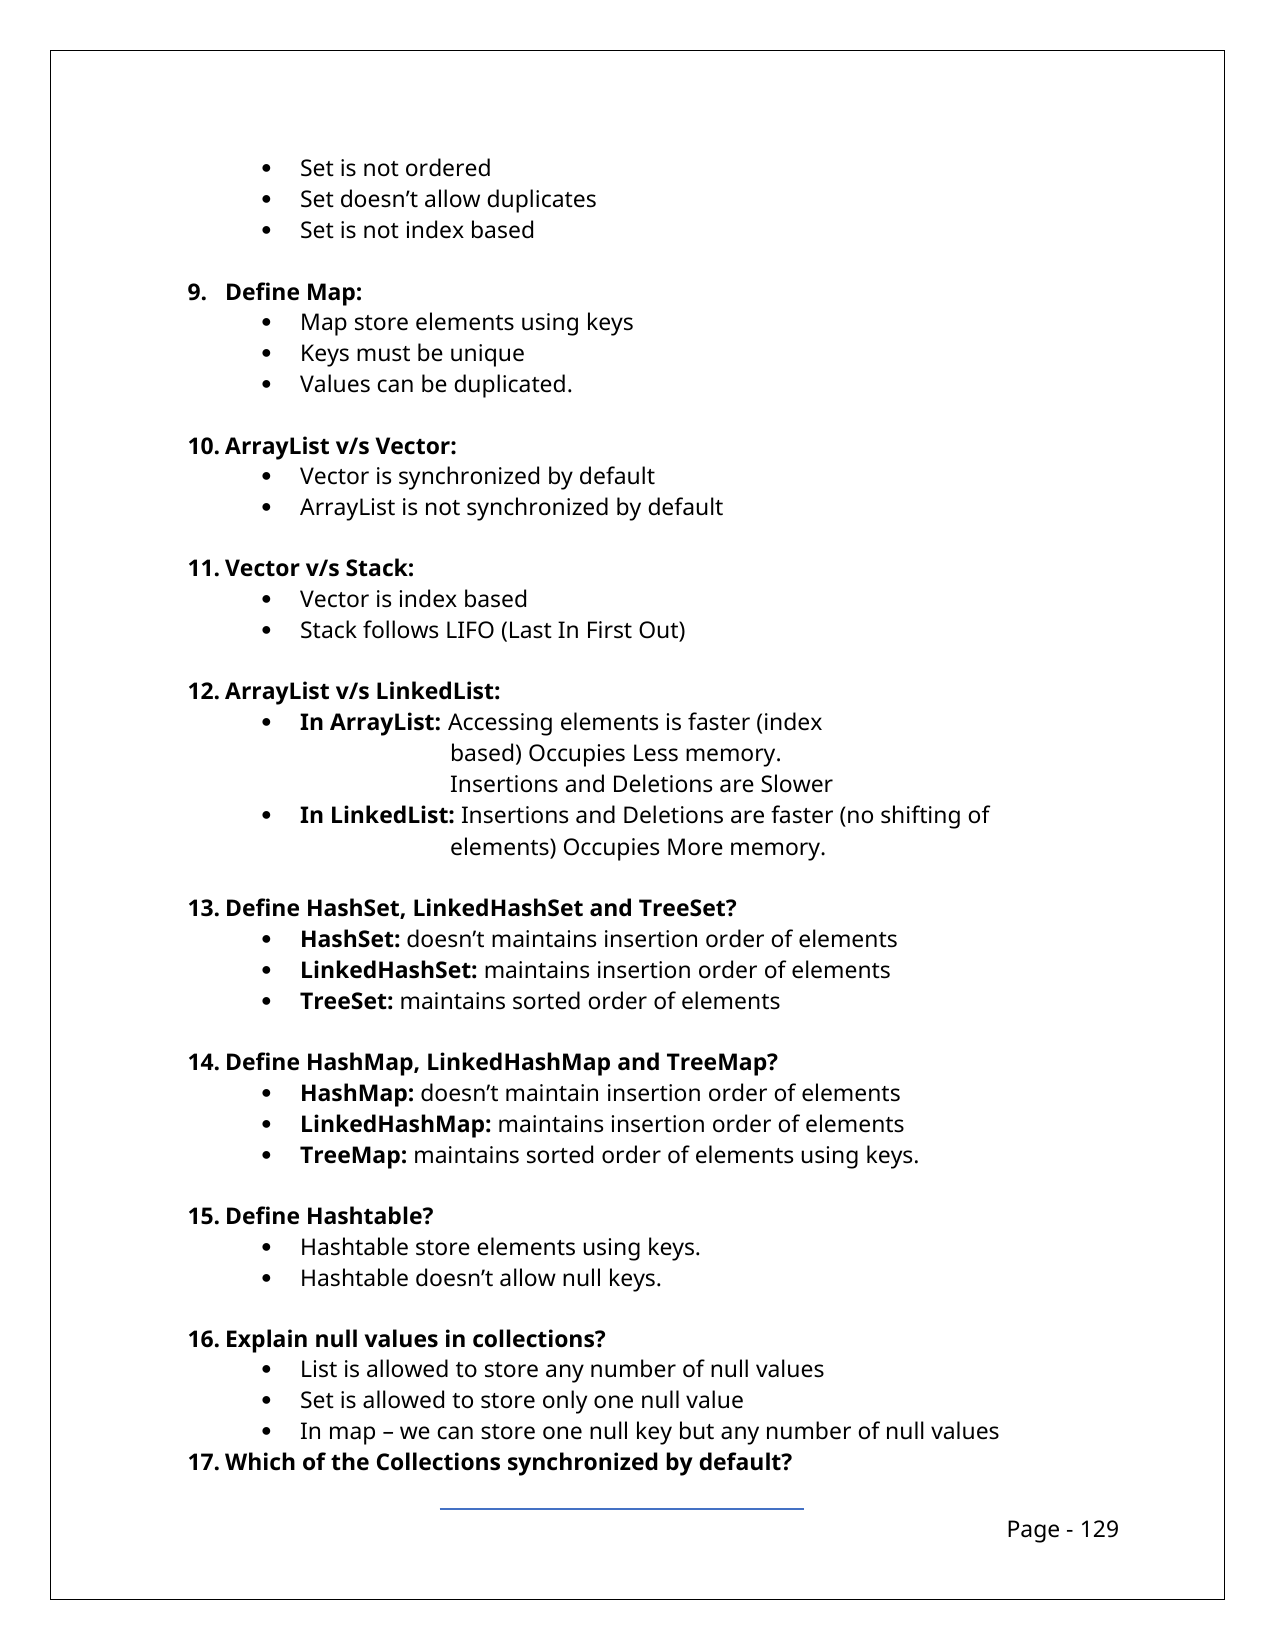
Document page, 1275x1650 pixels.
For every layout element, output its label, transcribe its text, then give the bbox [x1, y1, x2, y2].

list Vector is synchronized by default [262, 460, 1181, 491]
list Set is not ordered [262, 152, 1181, 183]
list LinkedHashMap: maintains insertion order of elements [262, 1107, 1181, 1138]
list In ArrayList: Accessing elements is faster (index based) Occupies Less memory. [262, 706, 873, 768]
list HashSet: doesn’t maintains insertion order of elements [262, 922, 1181, 953]
list ArrayList is not synchronized by default [262, 491, 1181, 522]
subtitle ArrayList v/s Vector: [187, 431, 1181, 460]
list TreeSet: maintains sorted order of elements [262, 984, 1181, 1016]
list Stack follows LIFO (Last In First Out) [262, 614, 1181, 645]
list In LinkedList: Insertions and Deletions are faster (no shifting of elements) Occupies More memory. [262, 799, 1047, 862]
list List is allowed to store any number of null values [262, 1353, 1181, 1384]
list Set is not index based [262, 214, 1181, 245]
list TreeMap: maintains sorted order of elements using keys. [262, 1138, 1181, 1169]
subtitle Define HashMap, LinkedHashMap and TreeMap? [187, 1047, 1181, 1076]
subtitle Define HashSet, LinkedHashSet and TreeSet? [187, 893, 1181, 922]
subtitle Define Hashtable? [187, 1201, 1181, 1230]
list Hashtable doesn’t allow null keys. [262, 1261, 1181, 1292]
list Vector is index based [262, 583, 1181, 614]
list Set doesn’t allow duplicates [262, 183, 1181, 214]
subtitle Explain null values in collections? [187, 1324, 1181, 1353]
list HashMap: doesn’t maintain insertion order of elements [262, 1076, 1181, 1107]
list LinkedHashSet: maintains insertion order of elements [262, 953, 1181, 984]
list In map – we can store one null key but any number of null values [262, 1415, 1181, 1446]
subtitle ArrayList v/s LinkedList: [187, 676, 1181, 706]
list Map store elements using keys [262, 306, 1181, 337]
subtitle Which of the Collections synchronized by default? [187, 1446, 1181, 1478]
list Hashtable store elements using keys. [262, 1230, 1181, 1261]
list Keys must be unique [262, 337, 1181, 368]
subtitle Define Map: [187, 277, 1181, 306]
subtitle Vector v/s Stack: [187, 553, 1181, 583]
list Values can be duplicated. [262, 368, 1181, 399]
list Set is allowed to store only one null value [262, 1384, 1181, 1415]
text Insertions and Deletions are Slower [450, 768, 1181, 799]
